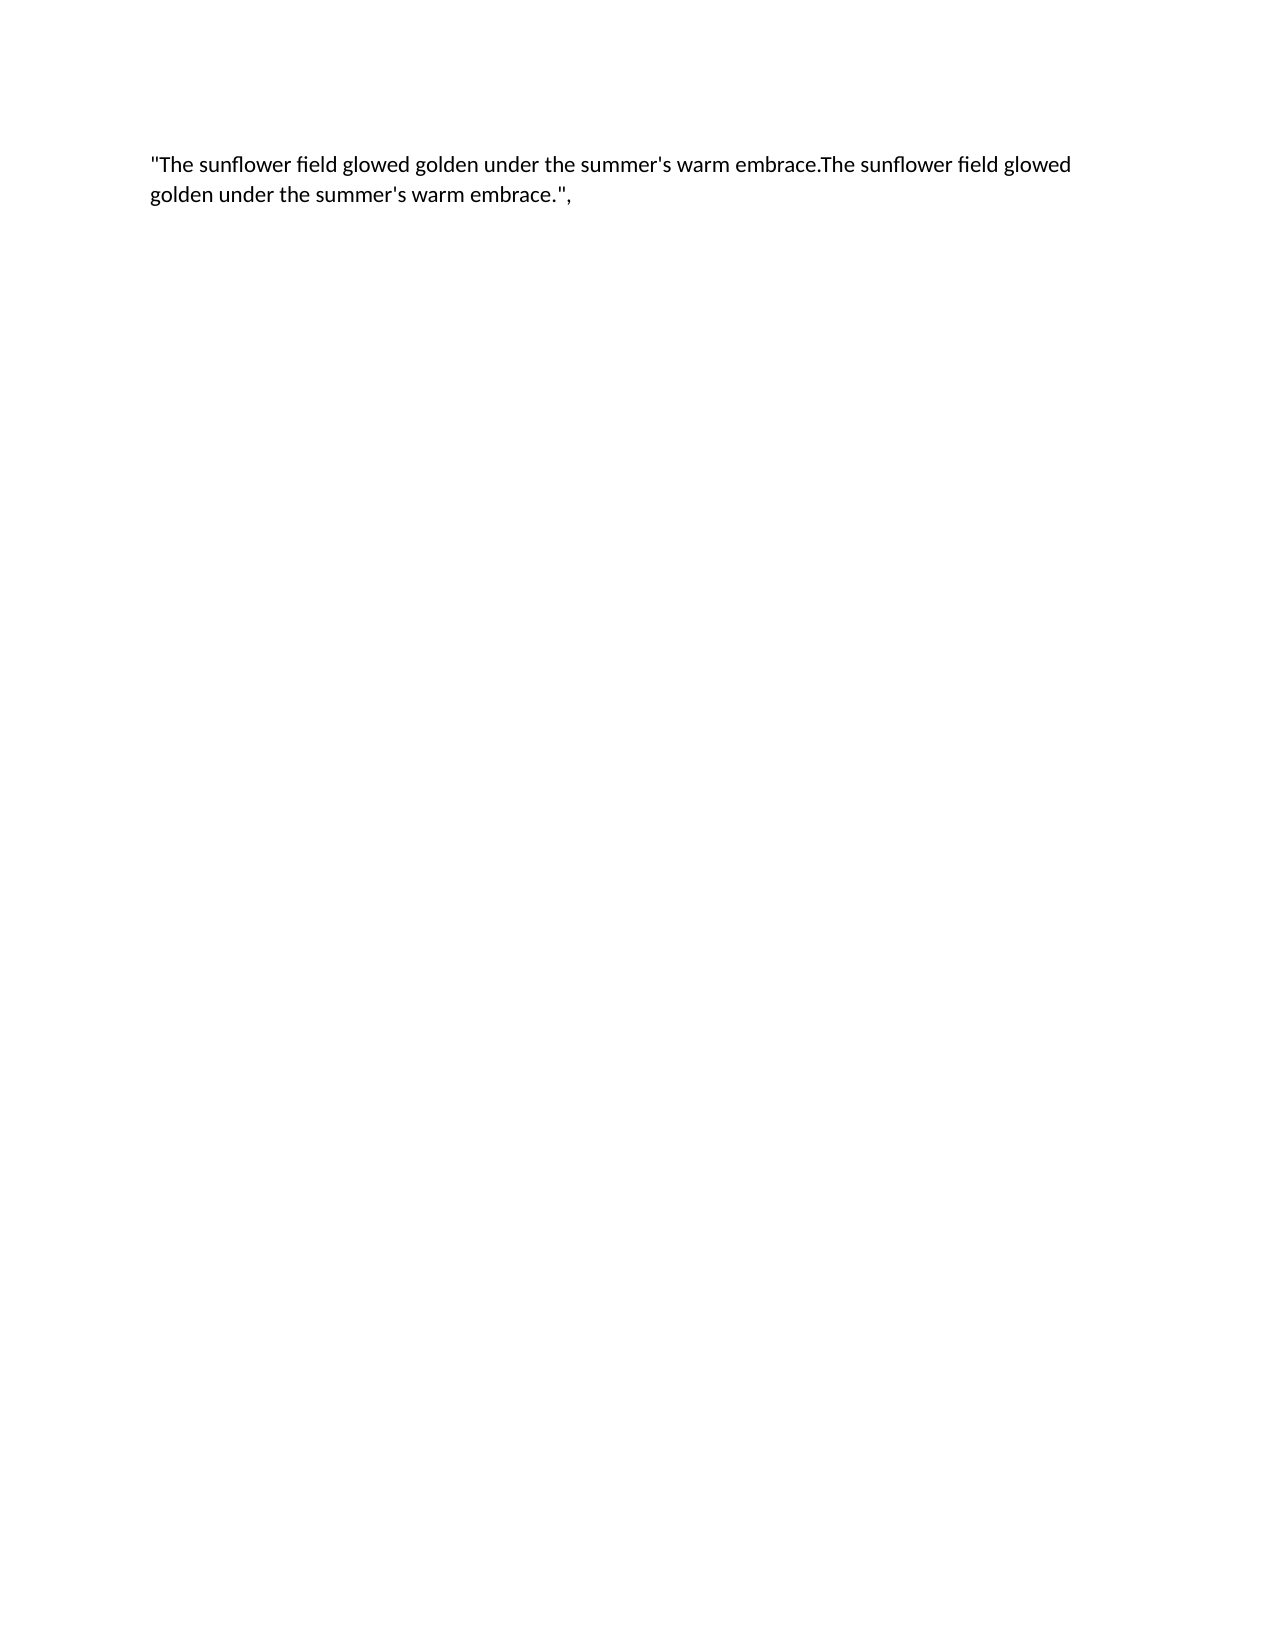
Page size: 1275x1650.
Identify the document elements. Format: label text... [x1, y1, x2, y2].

text "The sunflower field glowed golden under the summer's warm embrace.The sunflower field glowed golden under the summer's warm embrace.", [150, 150, 1125, 208]
